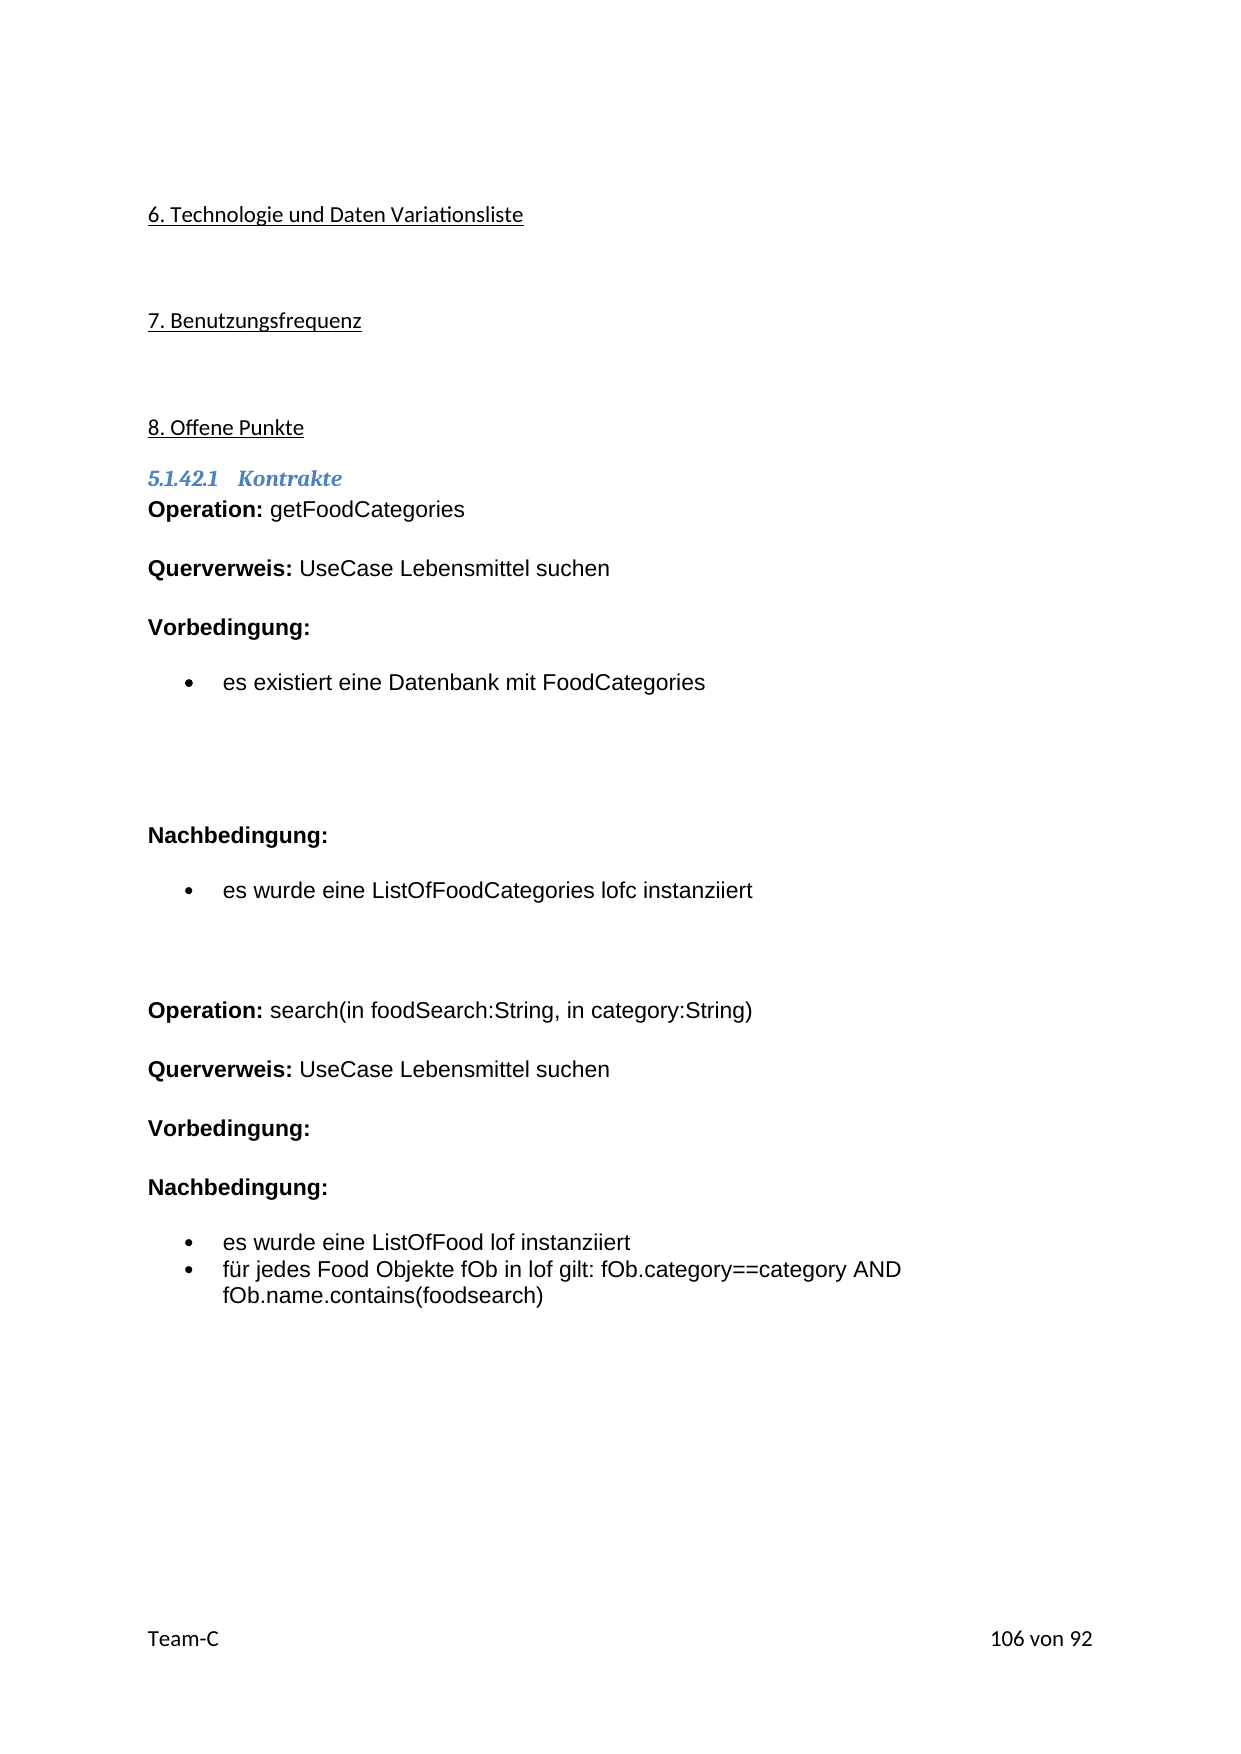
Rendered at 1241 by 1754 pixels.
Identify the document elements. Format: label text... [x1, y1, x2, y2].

text 6. Technologie und Daten Variationsliste [148, 201, 1093, 229]
text 7. Benutzungsfrequenz [148, 307, 1093, 335]
list es existiert eine Datenbank mit FoodCategories [185, 669, 1093, 695]
text Nachbedingung: [148, 724, 1093, 848]
text 8. Offene Punkte [148, 413, 1093, 441]
list für jedes Food Objekte fOb in lof gilt: fOb.category==category AND fOb.name.contains(foodsearch) [185, 1256, 1093, 1308]
list es wurde eine ListOfFood lof instanziiert [185, 1229, 1093, 1256]
subtitle Kontrakte [148, 466, 1093, 492]
text Operation: getFoodCategories Querverweis: UseCase Lebensmittel suchen Vorbedingung: [148, 496, 1093, 640]
text Operation: search(in foodSearch:String, in category:String) Querverweis: UseCase Lebensmittel suchen Vorbedingung: Nachbedingung: [148, 933, 1093, 1200]
list es wurde eine ListOfFoodCategories lofc instanziiert [185, 877, 1093, 903]
